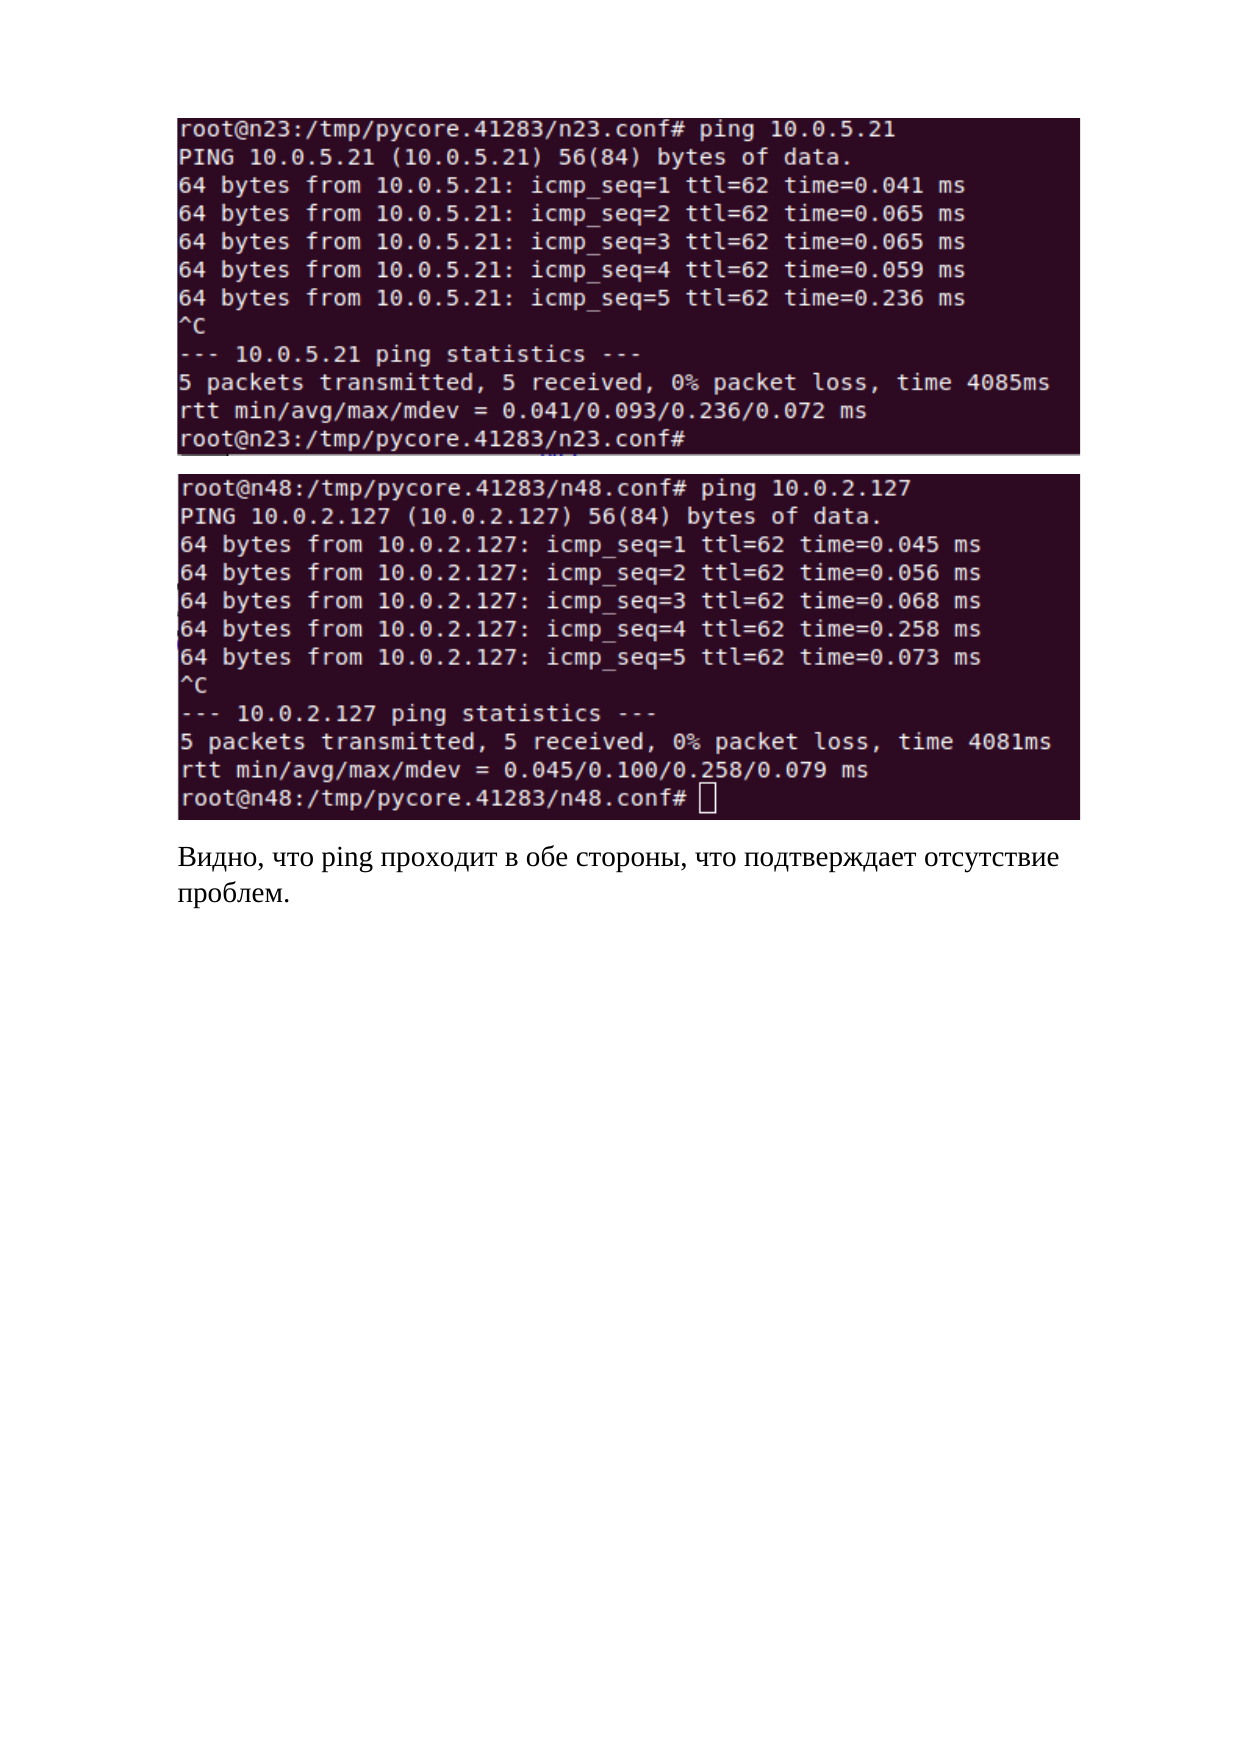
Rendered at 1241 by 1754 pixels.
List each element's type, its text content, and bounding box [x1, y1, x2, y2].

text Видно, что ping проходит в обе стороны, что подтверждает отсутствие проблем. [177, 839, 1152, 908]
picture [177, 474, 1081, 820]
picture [177, 118, 1081, 456]
